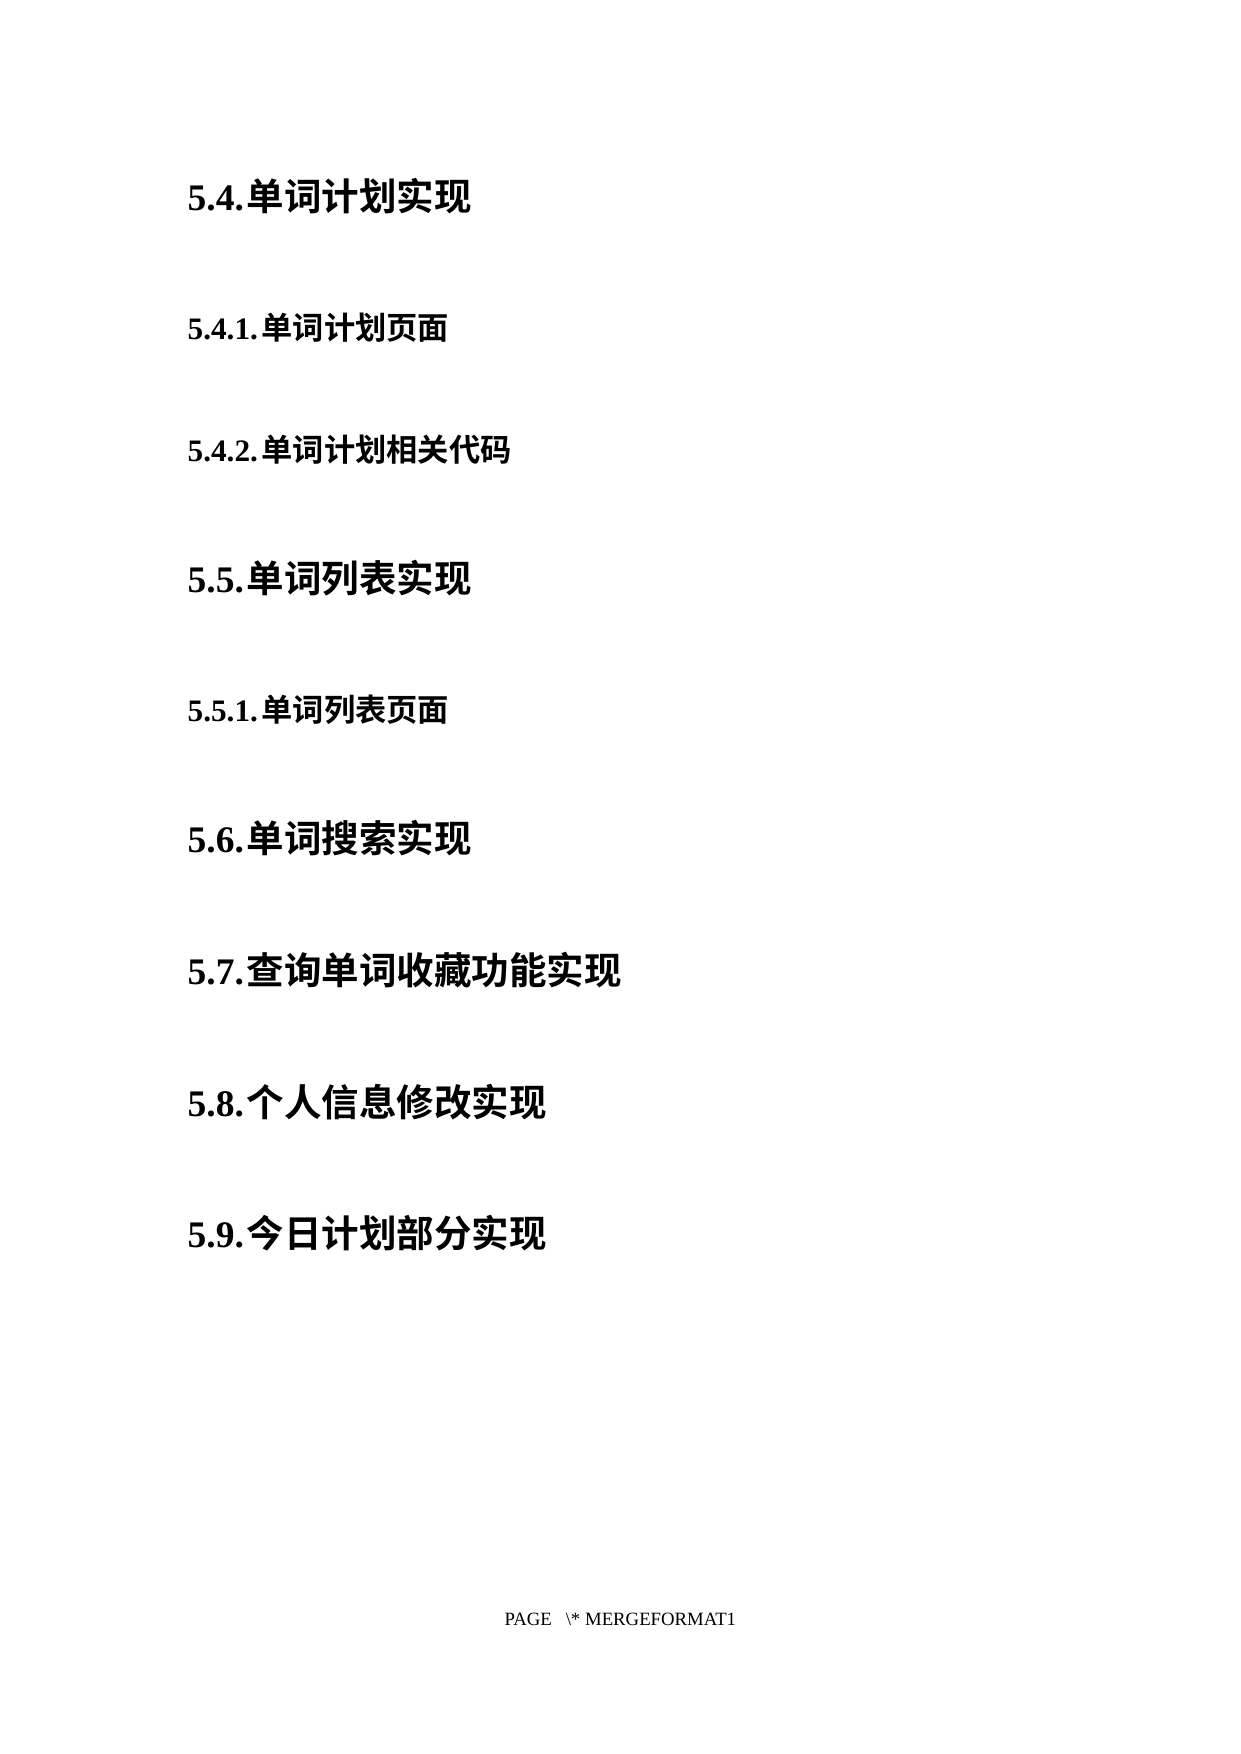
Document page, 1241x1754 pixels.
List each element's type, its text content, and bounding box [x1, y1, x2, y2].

subtitle 单词列表实现 [187, 544, 1053, 609]
subtitle 单词列表页面 [187, 676, 1053, 741]
subtitle 单词计划实现 [187, 162, 1053, 227]
subtitle 查询单词收藏功能实现 [187, 935, 1053, 1000]
subtitle 个人信息修改实现 [187, 1067, 1053, 1132]
subtitle 今日计划部分实现 [187, 1199, 1053, 1264]
subtitle 单词搜索实现 [187, 804, 1053, 869]
subtitle 单词计划相关代码 [187, 416, 1053, 481]
subtitle 单词计划页面 [187, 294, 1053, 359]
